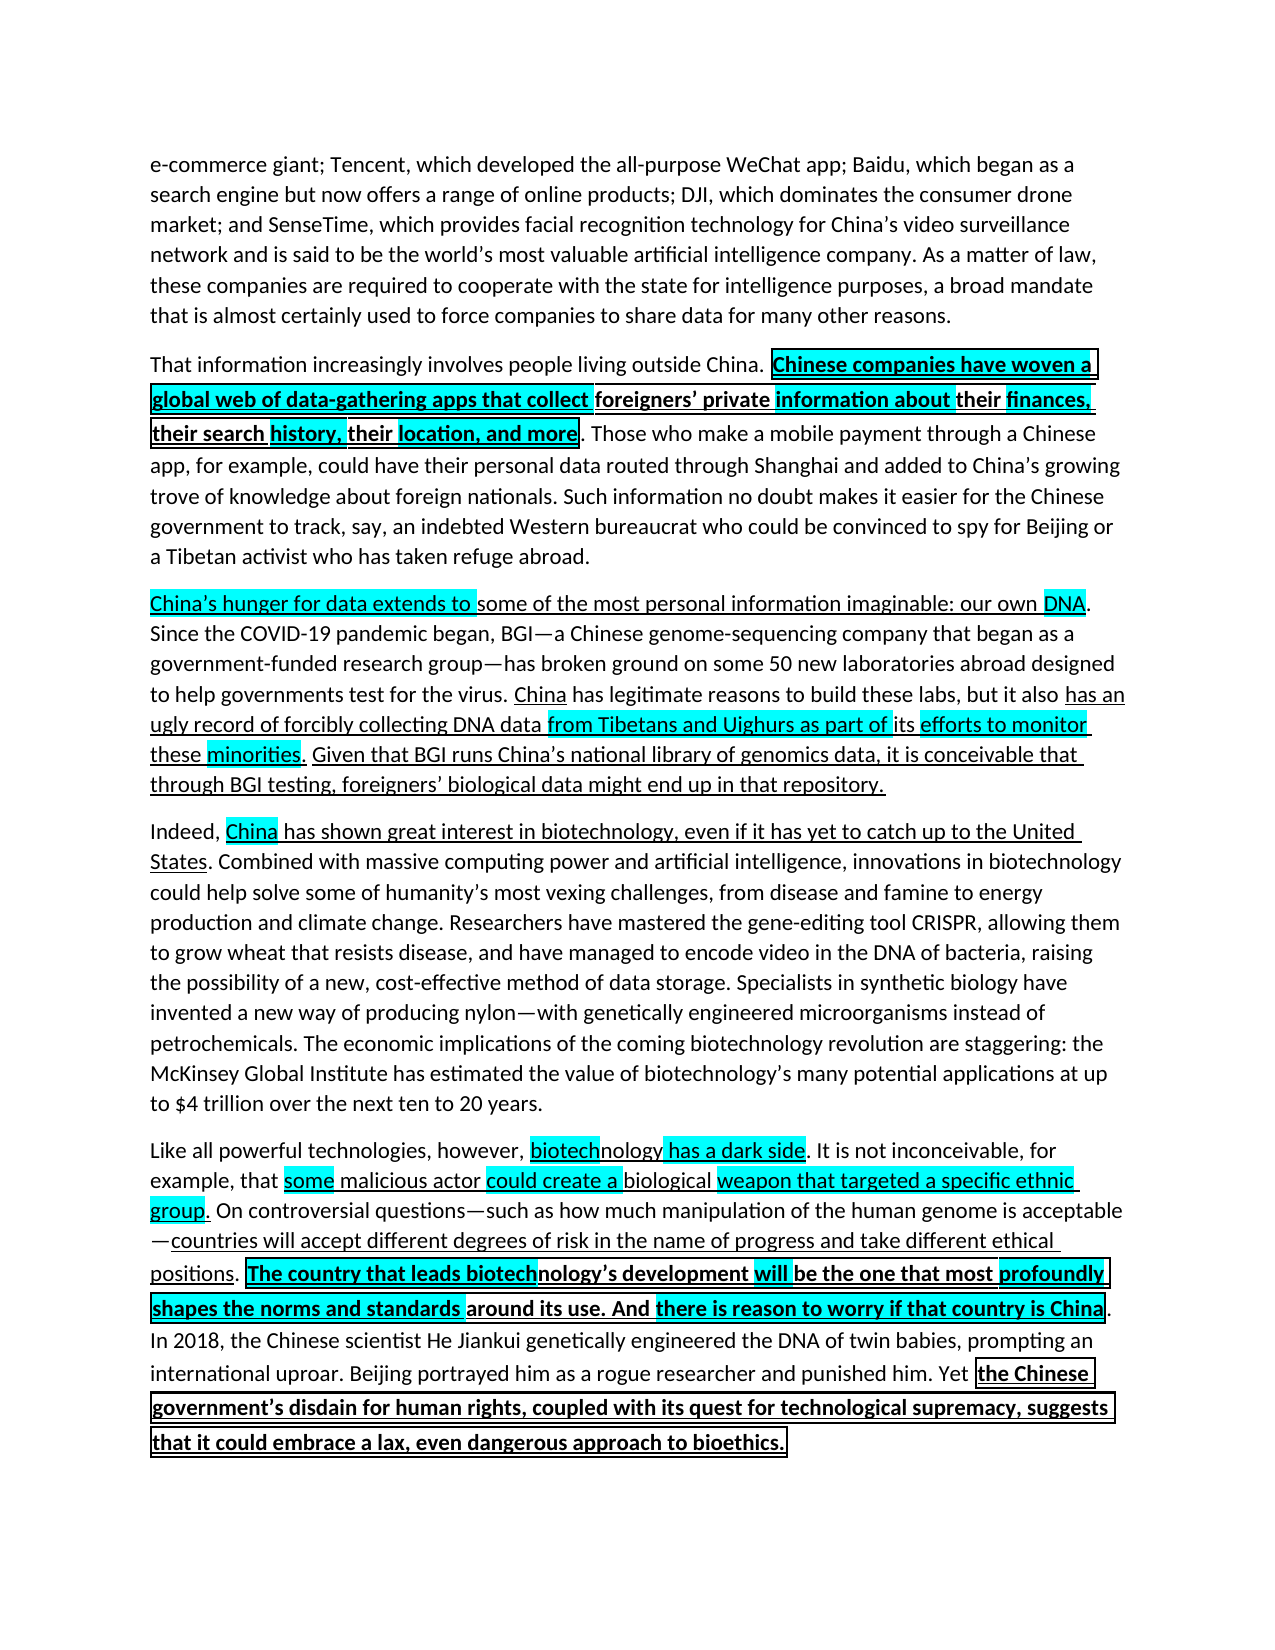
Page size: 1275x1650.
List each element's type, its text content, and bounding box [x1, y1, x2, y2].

text China’s hunger for data extends to some of the most personal information imaginable: our own DNA. Since the COVID-19 pandemic began, BGI—a Chinese genome-sequencing company that began as a government-funded research group—has broken ground on some 50 new laboratories abroad designed to help governments test for the virus. China has legitimate reasons to build these labs, but it also has an ugly record of forcibly collecting DNA data from Tibetans and Uighurs as part of its efforts to monitor these minorities. Given that BGI runs China’s national library of genomics data, it is conceivable that through BGI testing, foreigners’ biological data might end up in that repository. [150, 589, 1125, 798]
text Like all powerful technologies, however, biotechnology has a dark side. It is not inconceivable, for example, that some malicious actor could create a biological weapon that targeted a specific ethnic group. On controversial questions—such as how much manipulation of the human genome is acceptable—countries will accept different degrees of risk in the name of progress and take different ethical positions. The country that leads biotechnology’s development will be the one that most profoundly shapes the norms and standards around its use. And there is reason to worry if that country is China. In 2018, the Chinese scientist He Jiankui genetically engineered the DNA of twin babies, prompting an international uproar. Beijing portrayed him as a rogue researcher and punished him. Yet the Chinese government’s disdain for human rights, coupled with its quest for technological supremacy, suggests that it could embrace a lax, even dangerous approach to bioethics. [150, 1136, 1125, 1458]
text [150, 150, 1125, 329]
text Indeed, China has shown great interest in biotechnology, even if it has yet to catch up to the United States. Combined with massive computing power and artificial intelligence, innovations in biotechnology could help solve some of humanity’s most vexing challenges, from disease and famine to energy production and climate change. Researchers have mastered the gene-editing tool CRISPR, allowing them to grow wheat that resists disease, and have managed to encode video in the DNA of bacteria, raising the possibility of a new, cost-effective method of data storage. Specialists in synthetic biology have invented a new way of producing nylon—with genetically engineered microorganisms instead of petrochemicals. The economic implications of the coming biotechnology revolution are staggering: the McKinsey Global Institute has estimated the value of biotechnology’s many potential applications at up to $4 trillion over the next ten to 20 years. [150, 817, 1125, 1117]
text That information increasingly involves people living outside China. Chinese companies have woven a global web of data-gathering apps that collect foreigners’ private information about their finances, their search history, their location, and more. Those who make a mobile payment through a Chinese app, for example, could have their personal data routed through Shanghai and added to China’s growing trove of knowledge about foreign nationals. Such information no doubt makes it easier for the Chinese government to track, say, an indebted Western bureaucrat who could be convinced to spy for Beijing or a Tibetan activist who has taken refuge abroad. [150, 348, 1125, 570]
